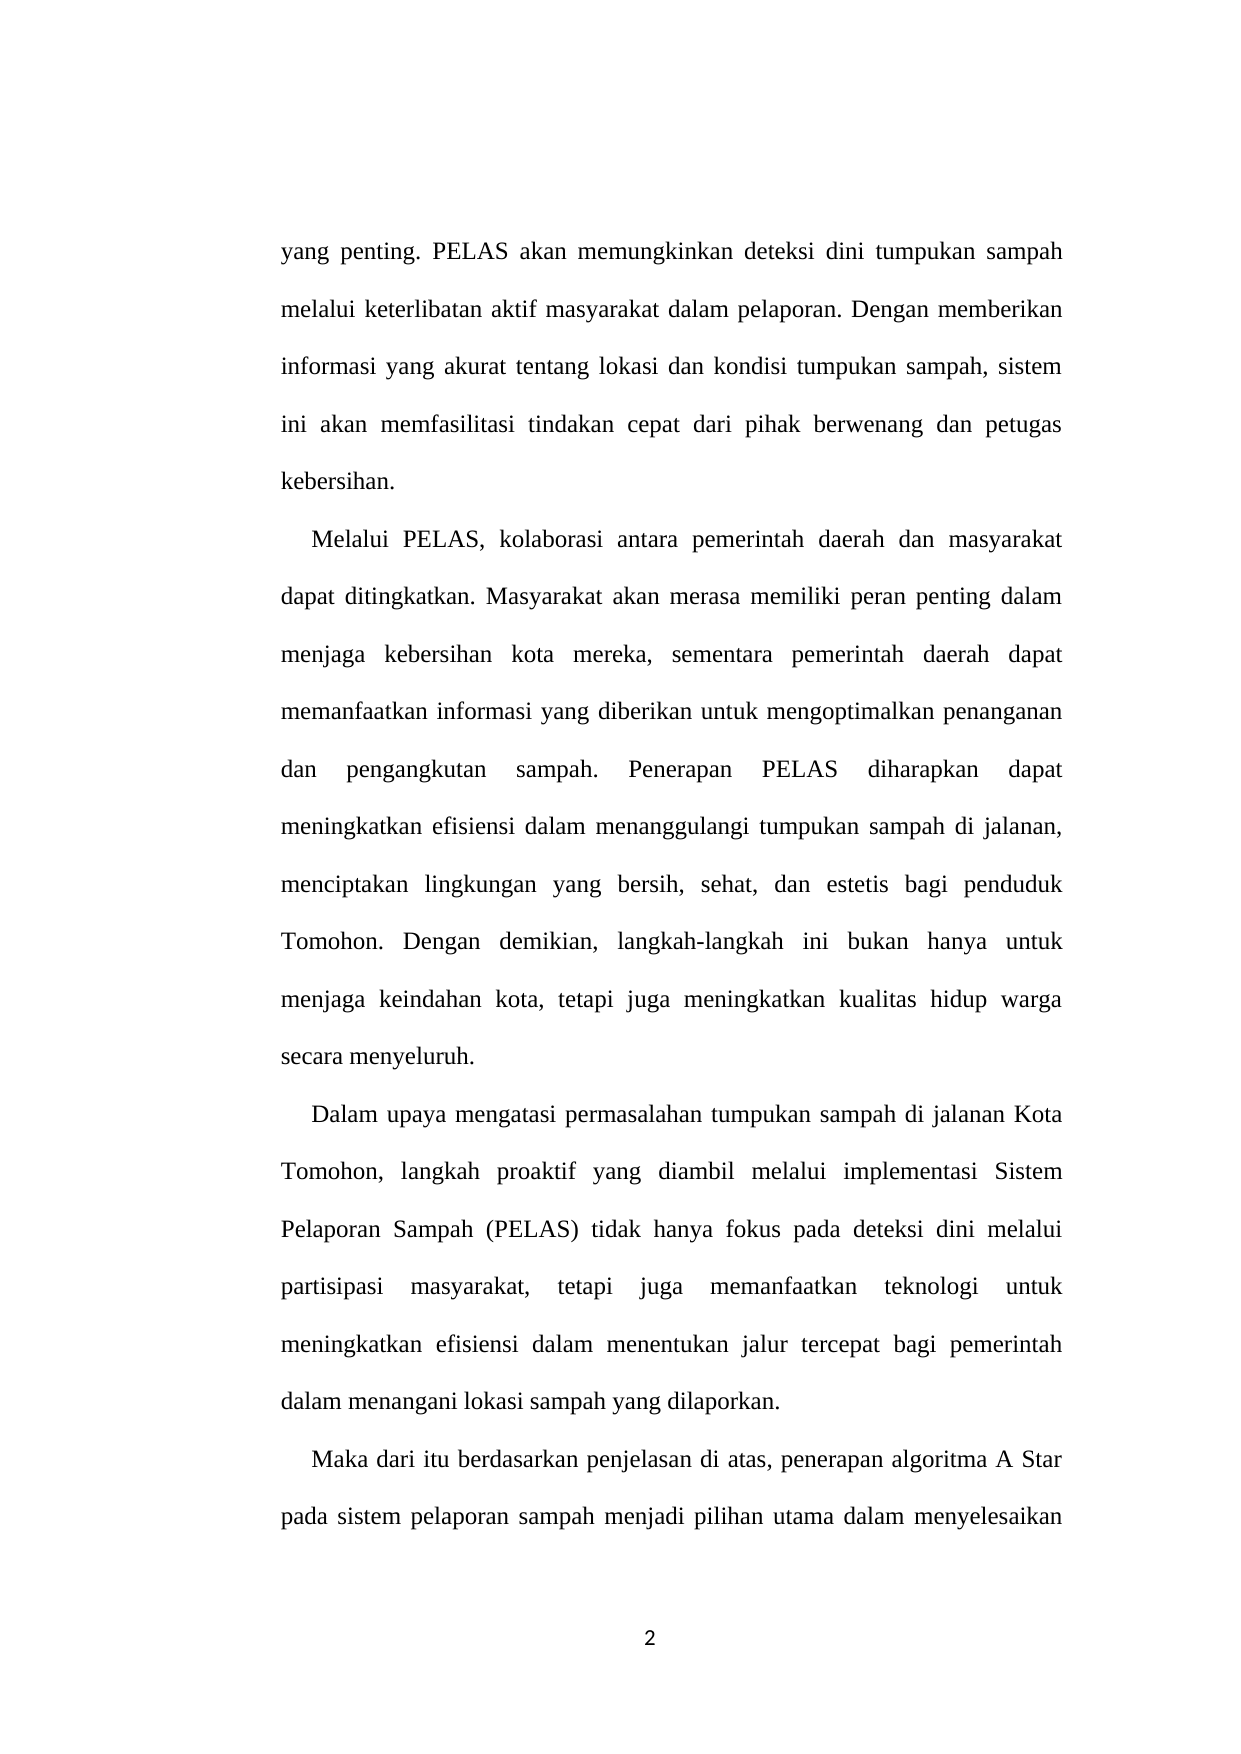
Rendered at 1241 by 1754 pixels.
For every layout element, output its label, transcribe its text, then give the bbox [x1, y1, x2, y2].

list Melalui PELAS, kolaborasi antara pemerintah daerah dan masyarakat dapat ditingkatkan. Masyarakat akan merasa memiliki peran penting dalam menjaga kebersihan kota mereka, sementara pemerintah daerah dapat memanfaatkan informasi yang diberikan untuk mengoptimalkan penanganan dan pengangkutan sampah. Penerapan PELAS diharapkan dapat meningkatkan efisiensi dalam menanggulangi tumpukan sampah di jalanan, menciptakan lingkungan yang bersih, sehat, dan estetis bagi penduduk Tomohon. Dengan demikian, langkah-langkah ini bukan hanya untuk menjaga keindahan kota, tetapi juga meningkatkan kualitas hidup warga secara menyeluruh. [281, 524, 1063, 1070]
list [281, 236, 1063, 495]
list Dalam upaya mengatasi permasalahan tumpukan sampah di jalanan Kota Tomohon, langkah proaktif yang diambil melalui implementasi Sistem Pelaporan Sampah (PELAS) tidak hanya fokus pada deteksi dini melalui partisipasi masyarakat, tetapi juga memanfaatkan teknologi untuk meningkatkan efisiensi dalam menentukan jalur tercepat bagi pemerintah dalam menangani lokasi sampah yang dilaporkan. [281, 1099, 1063, 1415]
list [281, 1444, 1063, 1530]
